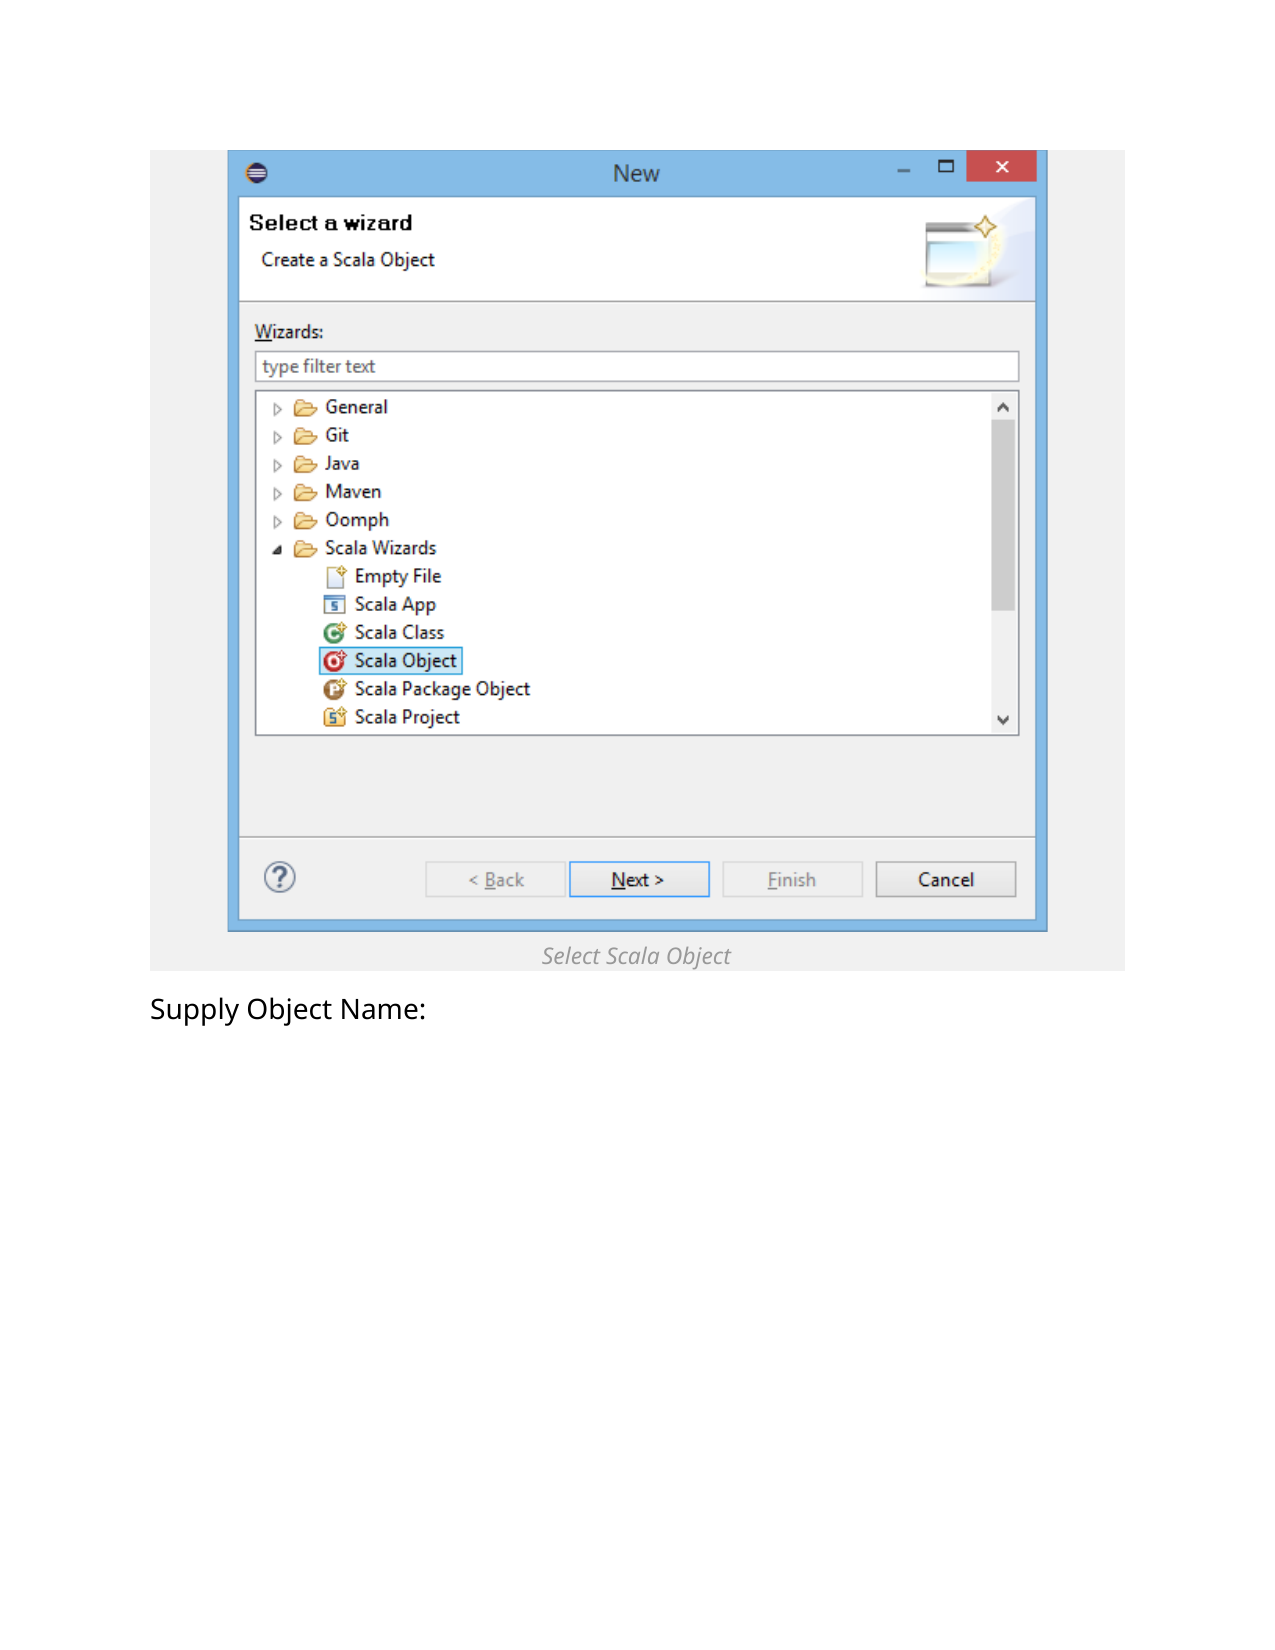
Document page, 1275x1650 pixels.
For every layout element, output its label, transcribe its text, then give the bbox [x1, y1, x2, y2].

picture [227, 150, 1048, 932]
text Supply Object Name: [150, 988, 1125, 1028]
text Select Scala Object [150, 931, 1125, 971]
